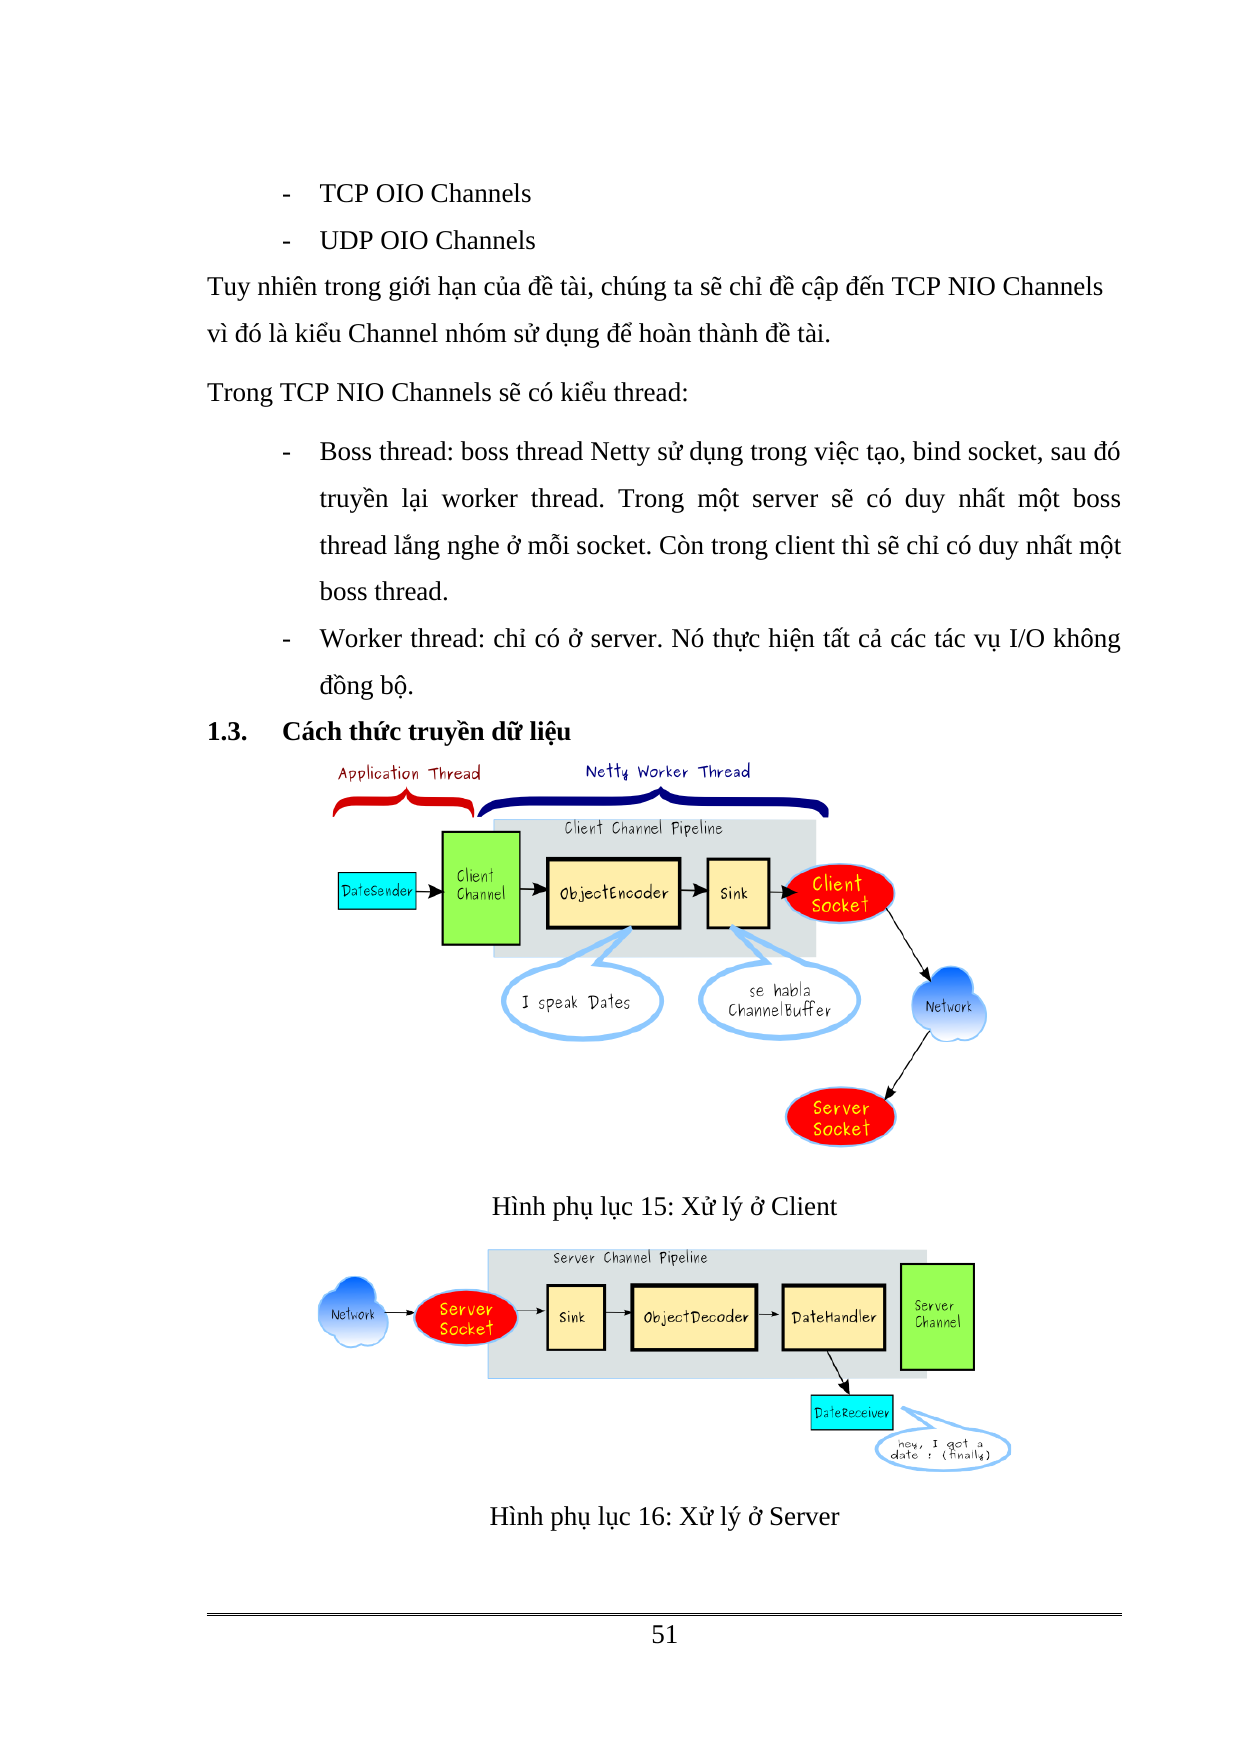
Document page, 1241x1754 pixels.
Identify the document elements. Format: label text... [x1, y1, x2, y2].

picture [332, 762, 997, 1163]
list Worker thread: chỉ có ở server. Nó thực hiện tất cả các tác vụ I/O không đồng bộ. [282, 622, 1122, 700]
picture [317, 1249, 1012, 1472]
text Tuy nhiên trong giới hạn của đề tài, chúng ta sẽ chỉ đề cập đến TCP NIO Channels vì đó là kiểu Channel nhóm sử dụng để hoàn thành đề tài. [207, 271, 1122, 348]
text Trong TCP NIO Channels sẽ có kiểu thread: [207, 376, 1122, 407]
list TCP OIO Channels [282, 177, 1122, 208]
list Cách thức truyền dữ liệu [207, 716, 1122, 747]
list UDP OIO Channels [282, 224, 1122, 255]
list Boss thread: boss thread Netty sử dụng trong việc tạo, bind socket, sau đó truyền lại worker thread. Trong một server sẽ có duy nhất một boss thread lắng nghe ở mỗi socket. Còn trong client thì sẽ chỉ có duy nhất một boss thread. [282, 436, 1122, 607]
